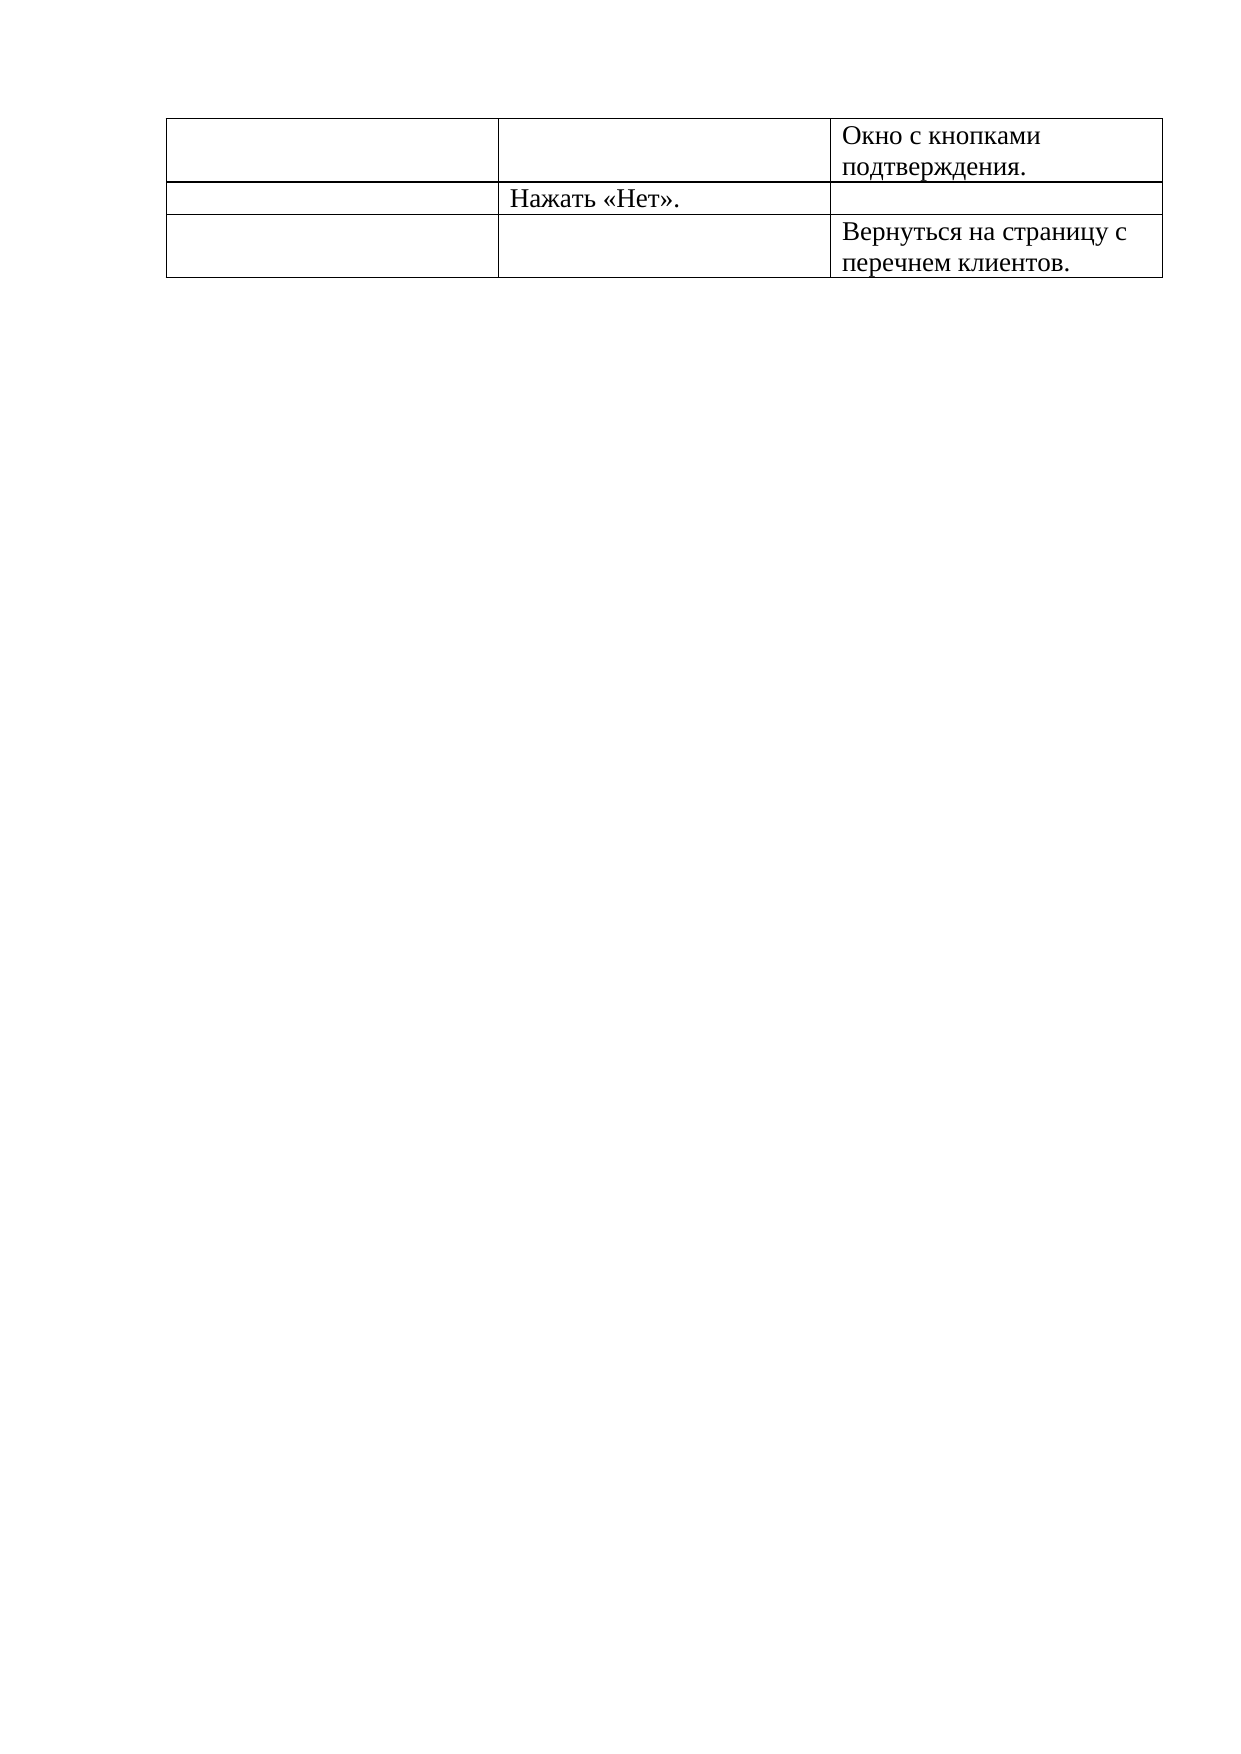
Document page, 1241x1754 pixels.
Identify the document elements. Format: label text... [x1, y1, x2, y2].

table_cell [831, 183, 1162, 214]
table_cell [167, 119, 498, 181]
table_cell Окно с кнопками подтверждения. [831, 119, 1162, 181]
table_cell Вернуться на страницу с перечнем клиентов. [831, 215, 1162, 277]
table_cell [167, 215, 498, 277]
table_cell Нажать «Нет». [499, 183, 830, 214]
table_cell [167, 183, 498, 214]
table_cell [499, 119, 830, 181]
table_cell [499, 215, 830, 277]
